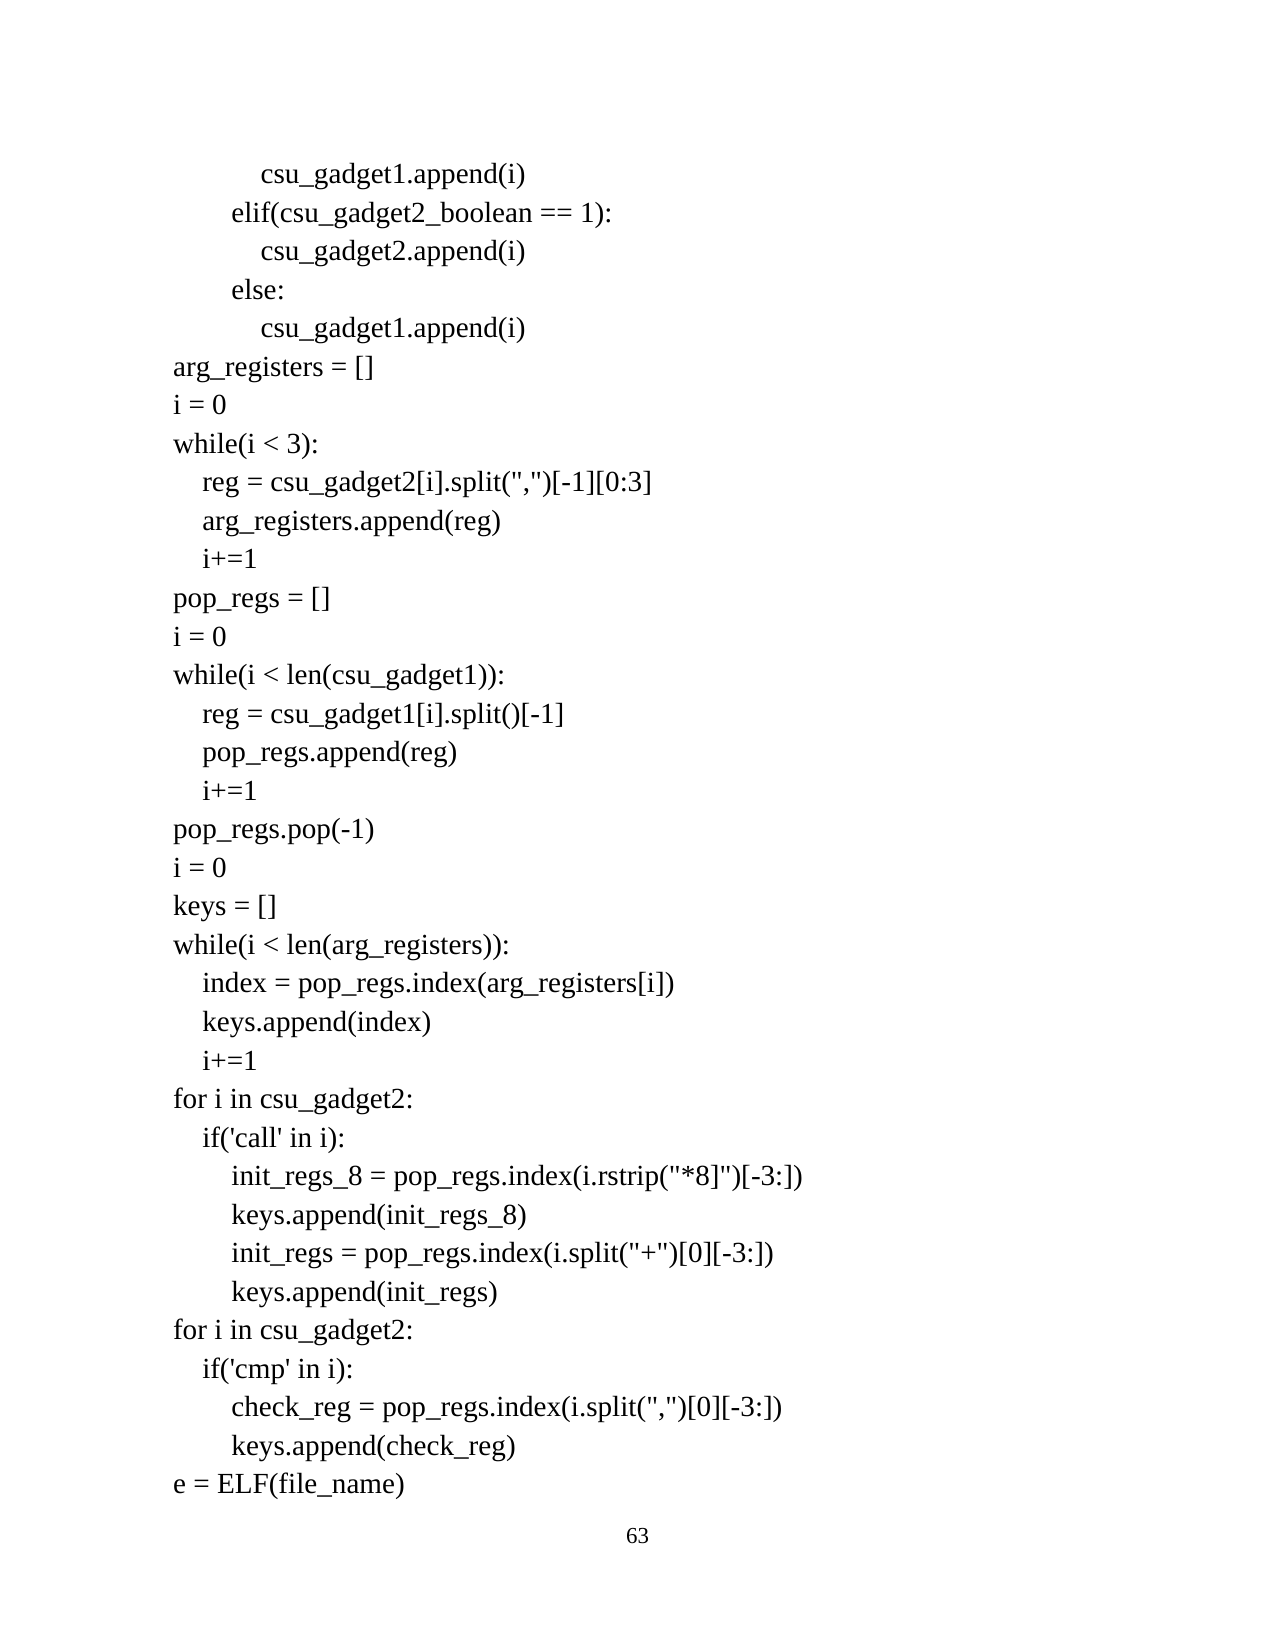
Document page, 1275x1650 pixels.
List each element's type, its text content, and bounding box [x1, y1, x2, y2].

text for i in csu_gadget2: [144, 1081, 1117, 1115]
text for i in csu_gadget2: [144, 1312, 1117, 1346]
text i+=1 [144, 1043, 1117, 1076]
text i+=1 [144, 542, 1117, 575]
text pop_regs = [] [144, 580, 1117, 614]
text reg = csu_gadget2[i].split(",")[-1][0:3] [144, 464, 1117, 498]
text i = 0 [144, 850, 1117, 883]
text while(i < len(csu_gadget1)): [144, 657, 1117, 691]
text if('call' in i): [144, 1120, 1117, 1153]
text index = pop_regs.index(arg_registers[i]) [144, 966, 1117, 999]
text pop_regs.pop(-1) [144, 811, 1117, 845]
text while(i < len(arg_registers)): [144, 927, 1117, 961]
text keys.append(index) [144, 1004, 1117, 1038]
text while(i < 3): [144, 426, 1117, 459]
text i = 0 [144, 619, 1117, 652]
text keys.append(init_regs_8) [144, 1197, 1117, 1230]
text keys = [] [144, 888, 1117, 922]
text i = 0 [144, 387, 1117, 421]
text e = ELF(file_name) [144, 1467, 1117, 1500]
text arg_registers.append(reg) [144, 503, 1117, 537]
text keys.append(check_reg) [144, 1428, 1117, 1462]
text else: [144, 272, 1117, 305]
text keys.append(init_regs) [144, 1274, 1117, 1307]
text elif(csu_gadget2_boolean == 1): [144, 195, 1117, 228]
text init_regs_8 = pop_regs.index(i.rstrip("*8]")[-3:]) [144, 1158, 1117, 1192]
text arg_registers = [] [144, 349, 1117, 382]
text pop_regs.append(reg) [144, 734, 1117, 768]
text check_reg = pop_regs.index(i.split(",")[0][-3:]) [144, 1389, 1117, 1423]
text reg = csu_gadget1[i].split()[-1] [144, 696, 1117, 729]
text i+=1 [144, 773, 1117, 806]
text csu_gadget1.append(i) [144, 310, 1117, 344]
text csu_gadget2.append(i) [144, 233, 1117, 267]
text init_regs = pop_regs.index(i.split("+")[0][-3:]) [144, 1235, 1117, 1269]
text csu_gadget1.append(i) [144, 156, 1117, 190]
text if('cmp' in i): [144, 1351, 1117, 1384]
